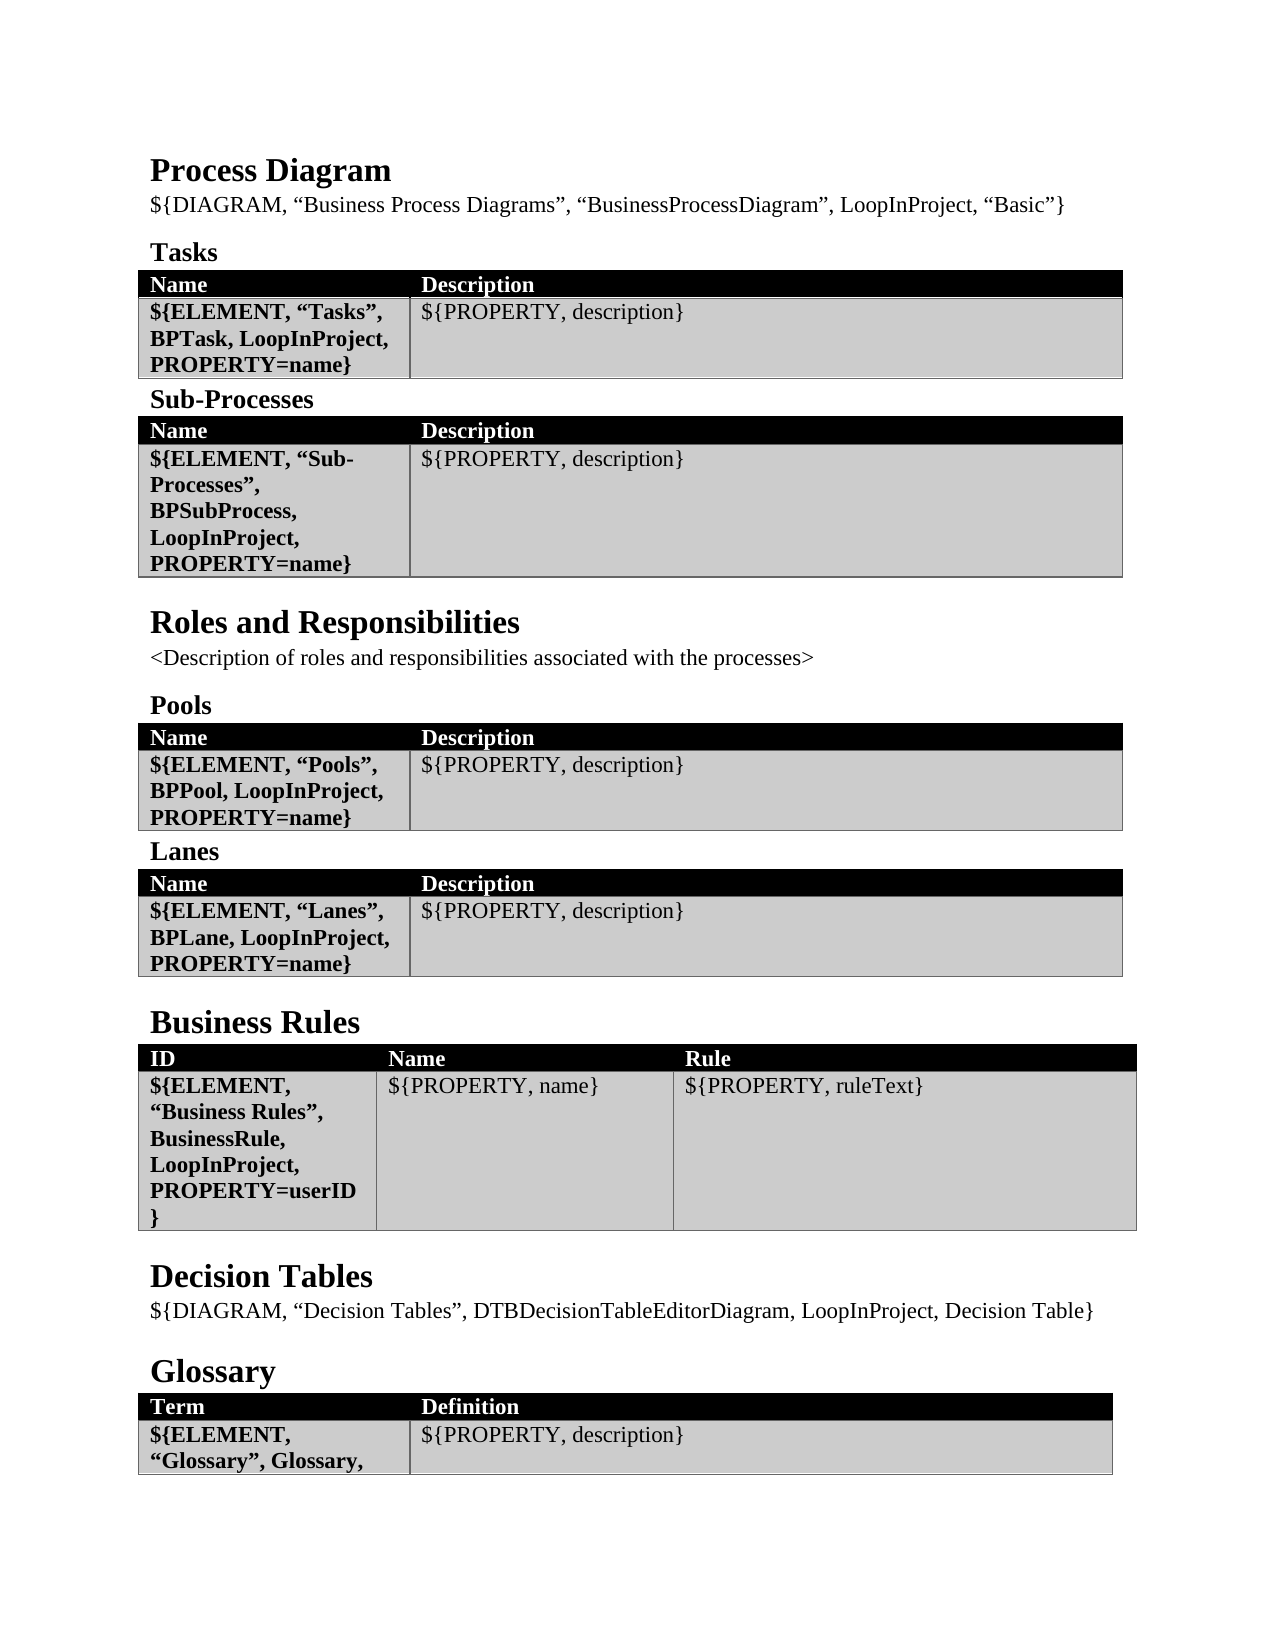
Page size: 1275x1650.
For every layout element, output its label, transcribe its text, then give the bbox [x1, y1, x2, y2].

table_cell ${PROPERTY, name} [377, 1072, 673, 1230]
text <Description of roles and responsibilities associated with the processes> [150, 644, 1125, 670]
subtitle Sub-Processes [150, 383, 1125, 414]
subtitle Process Diagram [150, 150, 1125, 188]
subtitle Tasks [150, 236, 1125, 268]
table_header Definition [411, 1394, 1112, 1420]
table_cell ${ELEMENT, “Business Rules”, BusinessRule, LoopInProject, PROPERTY=userID} [139, 1072, 376, 1230]
table_header Description [411, 870, 1122, 896]
subtitle Business Rules [150, 1002, 1125, 1041]
table_header Name [139, 271, 409, 297]
table_cell ${PROPERTY, description} [411, 897, 1122, 976]
subtitle Pools [150, 689, 1125, 720]
table_header Name [139, 870, 409, 896]
table_cell ${ELEMENT, “Sub-Processes”, BPSubProcess, LoopInProject, PROPERTY=name} [139, 445, 409, 576]
subtitle Roles and Responsibilities [150, 602, 1125, 641]
table_cell ${PROPERTY, description} [411, 299, 1122, 377]
subtitle Decision Tables [150, 1256, 1125, 1294]
table_header Name [377, 1045, 673, 1071]
table_cell ${ELEMENT, “Pools”, BPPool, LoopInProject, PROPERTY=name} [139, 751, 409, 830]
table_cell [139, 1421, 409, 1473]
table_header Description [411, 417, 1122, 444]
subtitle Lanes [150, 835, 1125, 866]
subtitle Glossary [150, 1351, 1125, 1389]
table_header Rule [674, 1045, 1136, 1071]
table_header Name [139, 724, 409, 750]
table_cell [411, 1421, 1112, 1473]
table_header Description [411, 271, 1122, 297]
table_header Description [411, 724, 1122, 750]
text ${DIAGRAM, “Decision Tables”, DTBDecisionTableEditorDiagram, LoopInProject, Decision Table} [150, 1298, 1125, 1324]
table_cell ${PROPERTY, ruleText} [674, 1072, 1136, 1230]
table_cell ${PROPERTY, description} [411, 445, 1122, 576]
table_header ID [139, 1045, 376, 1071]
table_cell ${ELEMENT, “Lanes”, BPLane, LoopInProject, PROPERTY=name} [139, 897, 409, 976]
table_header Term [139, 1394, 409, 1420]
table_cell ${PROPERTY, description} [411, 751, 1122, 830]
text ${DIAGRAM, “Business Process Diagrams”, “BusinessProcessDiagram”, LoopInProject, “Basic”} [150, 191, 1125, 218]
table_cell ${ELEMENT, “Tasks”, BPTask, LoopInProject, PROPERTY=name} [139, 299, 409, 377]
table_header Name [139, 417, 409, 444]
